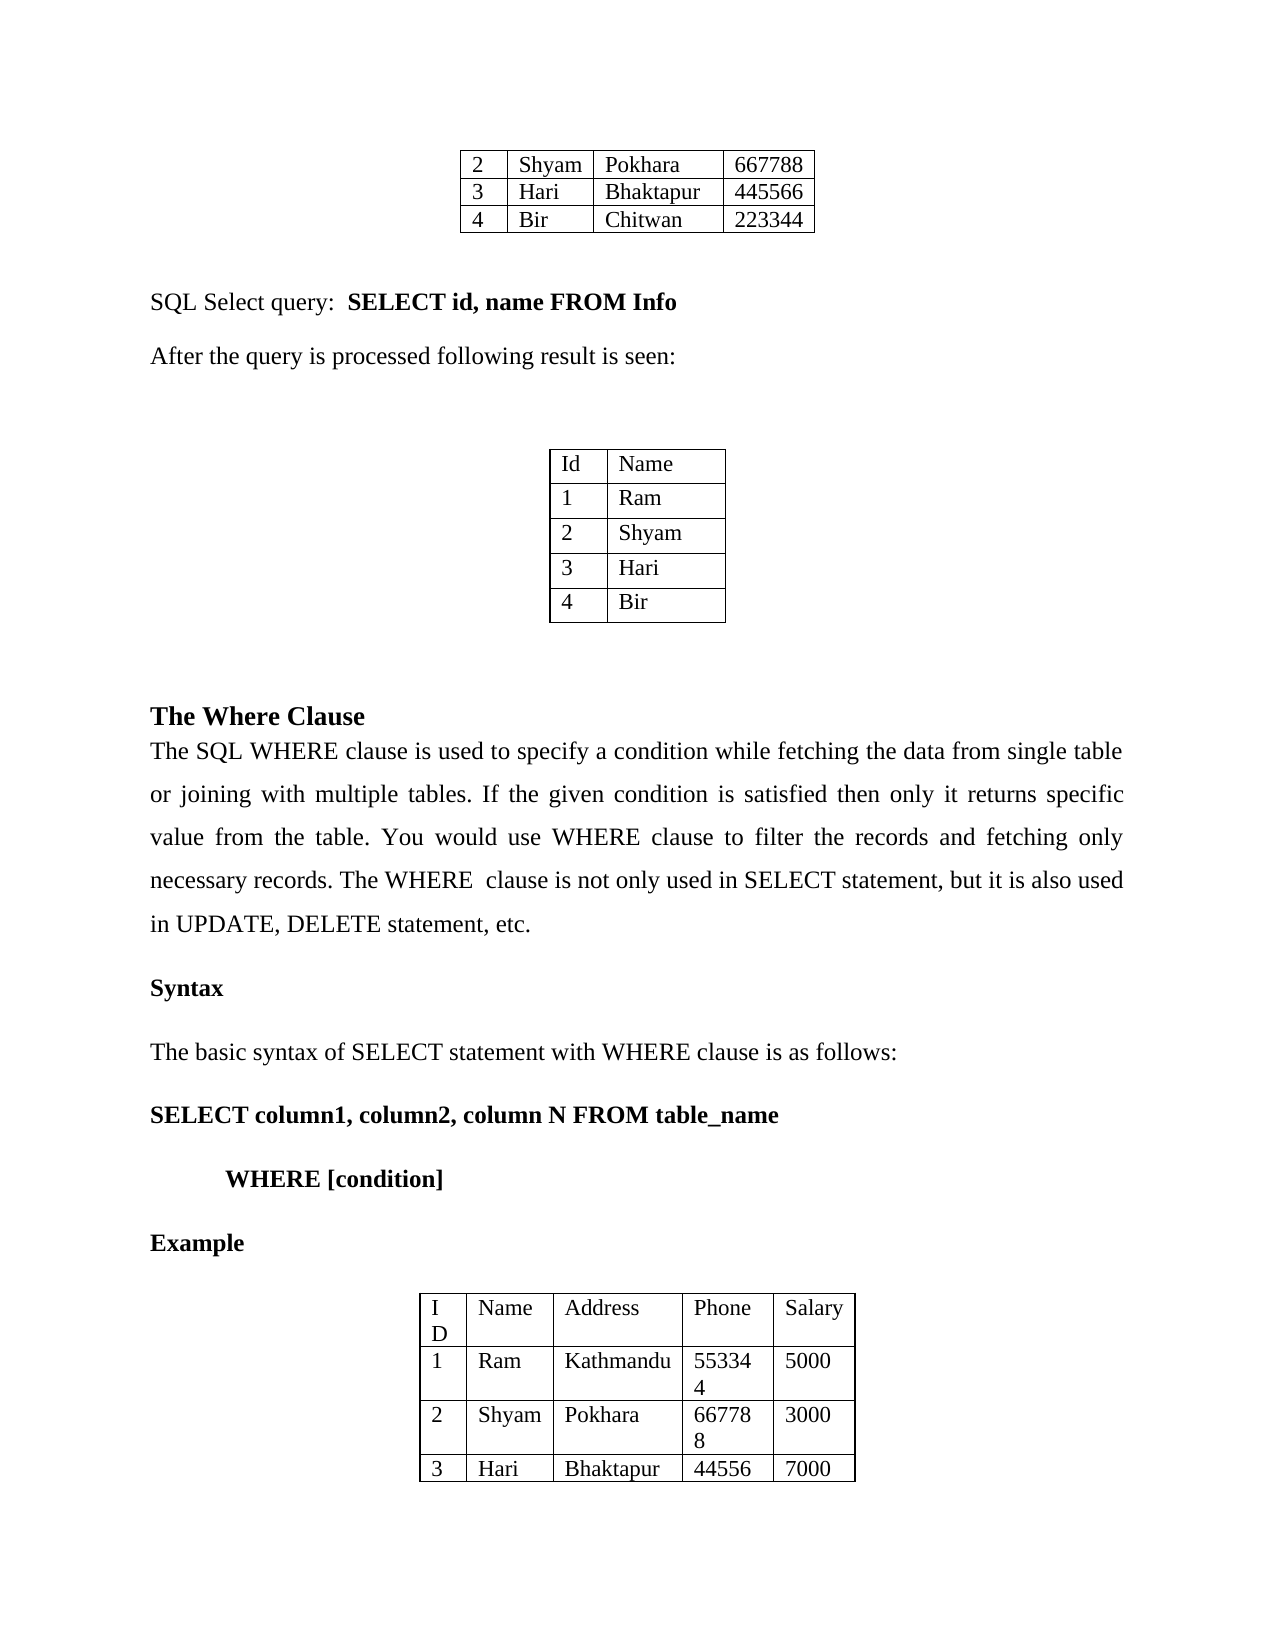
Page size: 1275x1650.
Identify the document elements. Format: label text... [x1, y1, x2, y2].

table_cell Bir [508, 206, 593, 232]
table_cell 7000 [774, 1455, 854, 1481]
table_cell 3 [421, 1455, 466, 1481]
table_cell 445566 [683, 1455, 773, 1481]
text Syntax [150, 973, 1125, 1001]
table_cell 445566 [724, 179, 814, 205]
table_cell Pokhara [594, 151, 723, 177]
text WHERE [condition] [150, 1164, 1125, 1193]
table_cell 667788 [724, 151, 814, 177]
table_cell 4 [461, 206, 507, 232]
table_cell 667788 [683, 1401, 773, 1454]
table_cell Hari [508, 179, 593, 205]
table_cell 3 [551, 554, 607, 587]
subtitle The Where Clause [150, 701, 1125, 732]
table_cell Chitwan [594, 206, 723, 232]
table_cell Kathmandu [554, 1347, 682, 1400]
table_cell Hari [467, 1455, 553, 1481]
table_cell 553344 [683, 1347, 773, 1400]
text SQL Select query: SELECT id, name FROM Info [150, 287, 1125, 316]
table_cell 1 [551, 484, 607, 518]
table_cell 3 [461, 179, 507, 205]
table_header Address [554, 1294, 682, 1346]
table_cell 4 [551, 589, 607, 622]
table_cell 2 [461, 151, 507, 177]
table_cell Hari [608, 554, 725, 587]
table_header Salary [774, 1294, 854, 1346]
table_header Phone [683, 1294, 773, 1346]
text The SQL WHERE clause is used to specify a condition while fetching the data from single table or joining with multiple tables. If the given condition is satisfied then only it returns specific value from the table. You would use WHERE clause to filter the records and fetching only necessary records. The WHERE clause is not only used in SELECT statement, but it is also used in UPDATE, DELETE statement, etc. [150, 736, 1125, 937]
table_cell 5000 [774, 1347, 854, 1400]
table_header Name [467, 1294, 553, 1346]
table_header Id [551, 450, 607, 483]
table_cell Shyam [508, 151, 593, 177]
table_cell Bhaktapur [594, 179, 723, 205]
table_cell 2 [421, 1401, 466, 1454]
table_cell 223344 [724, 206, 814, 232]
table_cell Shyam [608, 519, 725, 553]
table_cell Bir [608, 589, 725, 622]
table_cell Ram [467, 1347, 553, 1400]
table_cell 2 [551, 519, 607, 553]
table_cell Shyam [467, 1401, 553, 1454]
table_cell 1 [421, 1347, 466, 1400]
table_header Name [608, 450, 725, 483]
table_cell Ram [608, 484, 725, 518]
text Example [150, 1228, 1125, 1257]
text After the query is processed following result is seen: [150, 341, 1125, 370]
table_header ID [421, 1294, 466, 1346]
table_cell Bhaktapur [554, 1455, 682, 1481]
table_cell Pokhara [554, 1401, 682, 1454]
text The basic syntax of SELECT statement with WHERE clause is as follows: [150, 1037, 1125, 1065]
text SELECT column1, column2, column N FROM table_name [150, 1101, 1125, 1129]
table_cell 3000 [774, 1401, 854, 1454]
